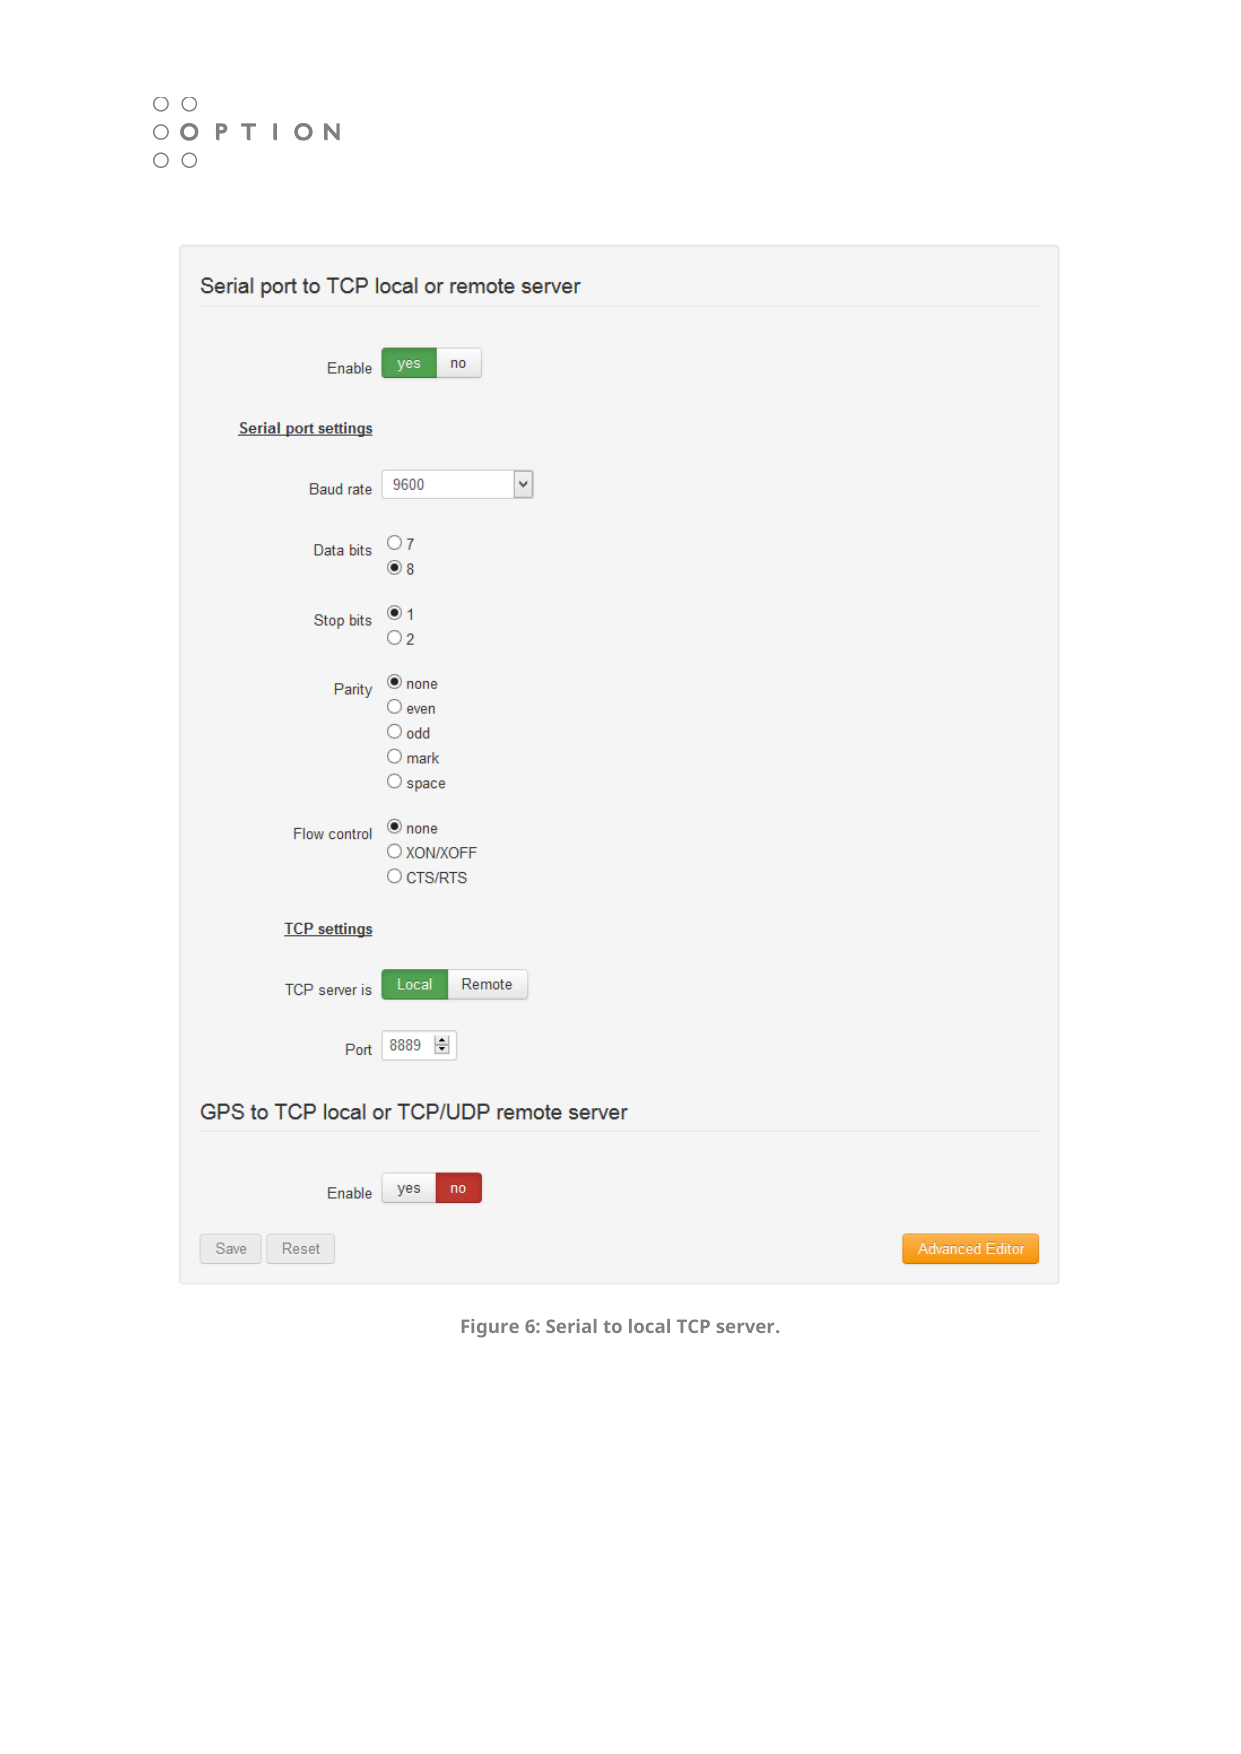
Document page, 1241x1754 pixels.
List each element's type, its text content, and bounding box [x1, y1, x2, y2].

picture [153, 97, 340, 168]
picture [177, 238, 1063, 1289]
